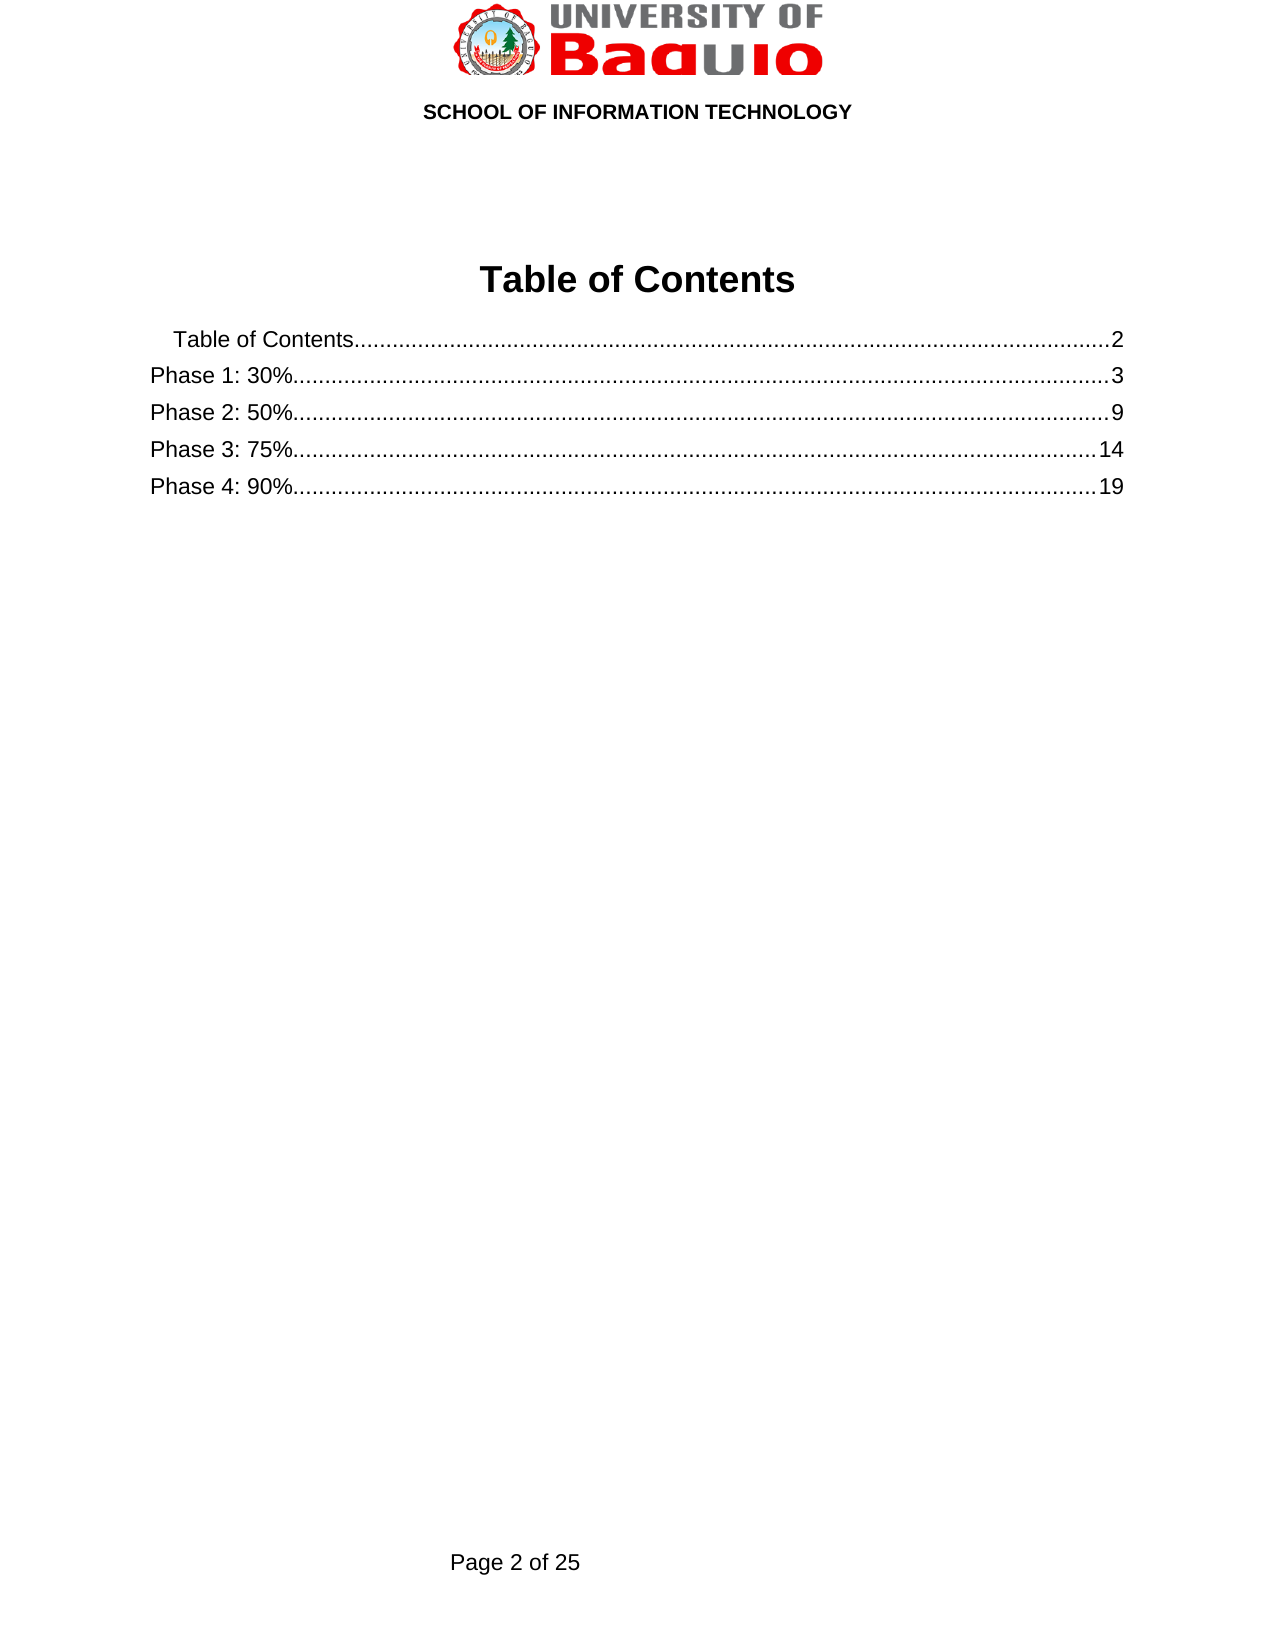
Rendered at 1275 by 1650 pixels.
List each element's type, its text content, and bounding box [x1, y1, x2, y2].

picture [444, 0, 831, 75]
subtitle Table of Contents [150, 257, 1125, 301]
